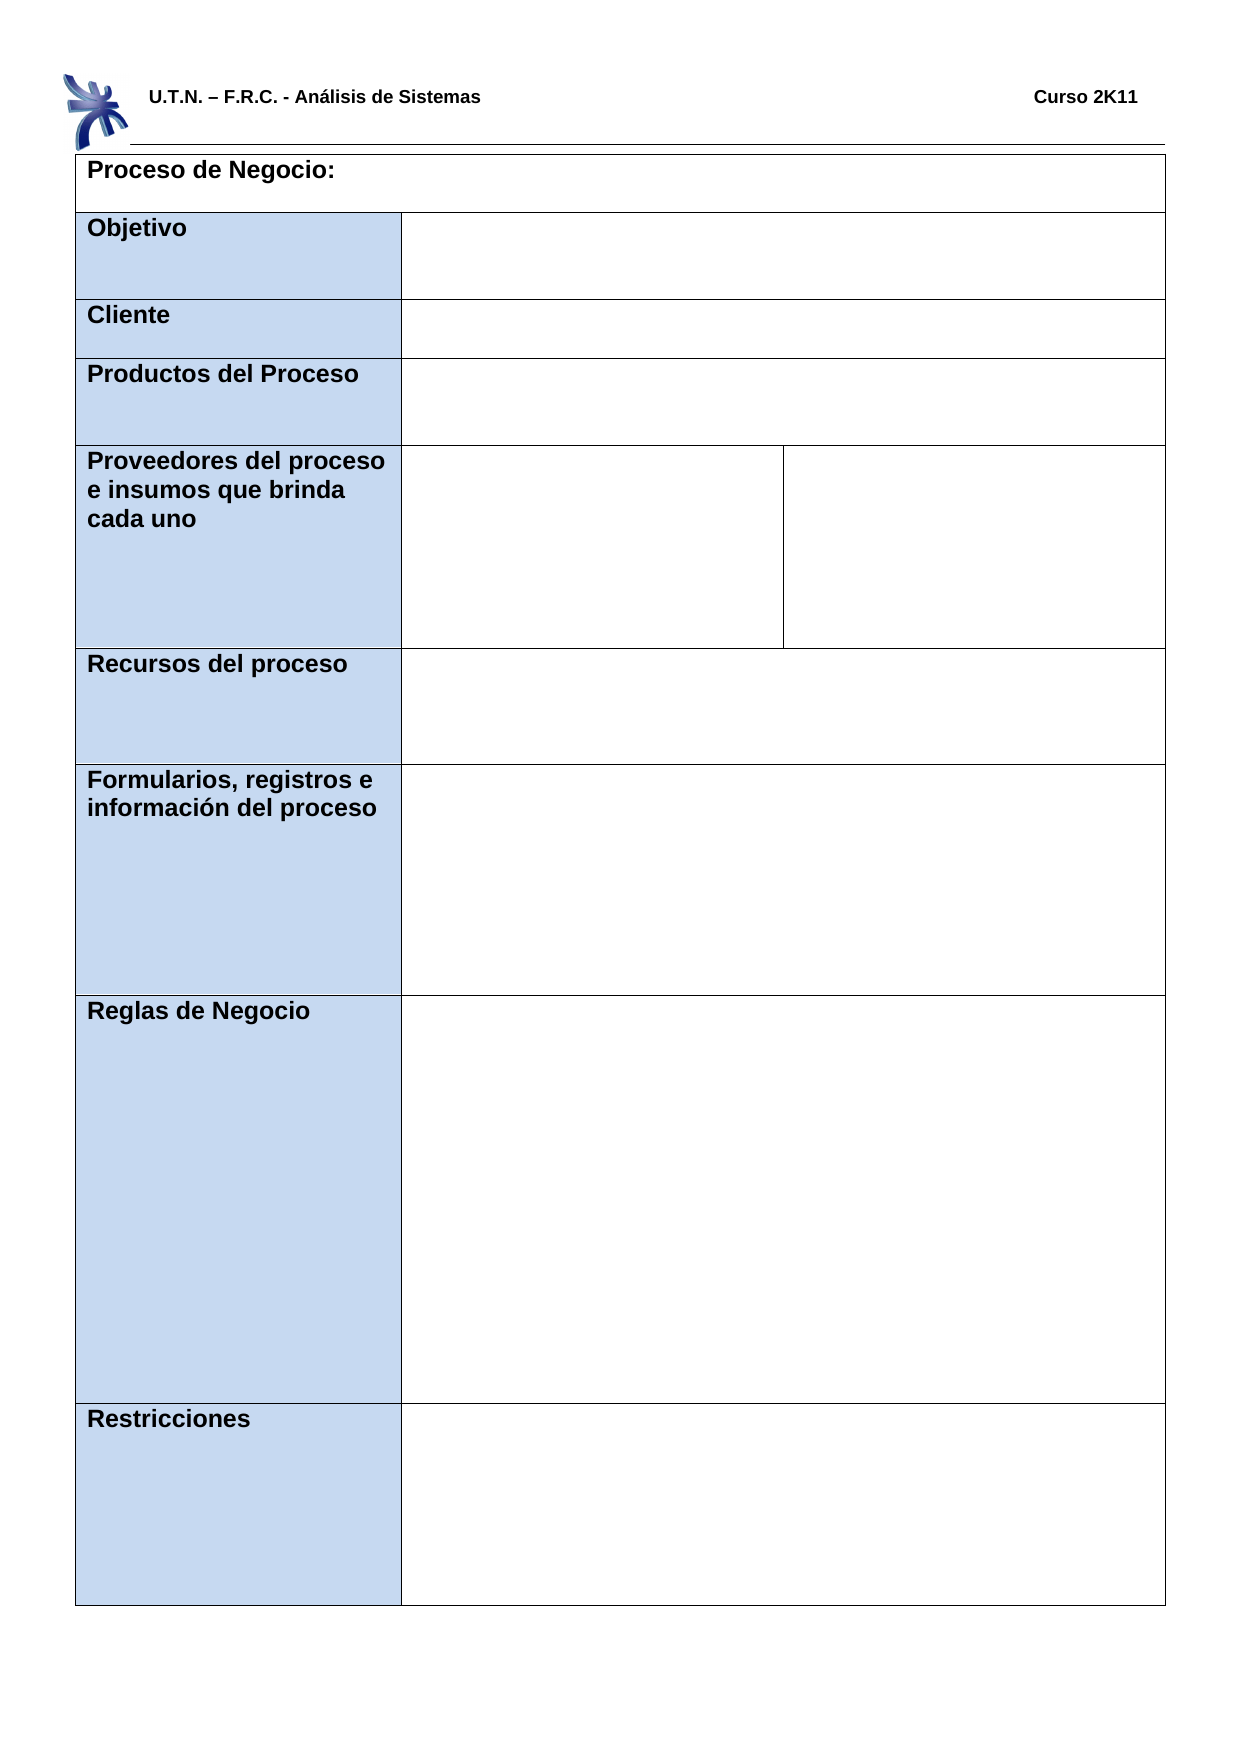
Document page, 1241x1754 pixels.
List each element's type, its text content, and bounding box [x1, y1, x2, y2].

table_cell [402, 765, 1165, 994]
table_cell [402, 213, 1165, 299]
table_cell Formularios, registros e información del proceso [76, 765, 401, 994]
table_header Proceso de Negocio: [76, 155, 1165, 212]
table_cell [402, 300, 1165, 358]
table_cell [402, 996, 1165, 1403]
table_cell [402, 1404, 1165, 1605]
table_cell [784, 446, 1165, 647]
table_cell Restricciones [76, 1404, 401, 1605]
table_cell Proveedores del proceso e insumos que brinda cada uno [76, 446, 401, 647]
table_cell Objetivo [76, 213, 401, 299]
table_cell [402, 359, 1165, 445]
table_cell Cliente [76, 300, 401, 358]
table_cell Productos del Proceso [76, 359, 401, 445]
table_cell Reglas de Negocio [76, 996, 401, 1403]
table_cell [402, 446, 783, 647]
table_cell Recursos del proceso [76, 649, 401, 763]
table_cell [402, 649, 1165, 763]
picture [62, 73, 131, 154]
